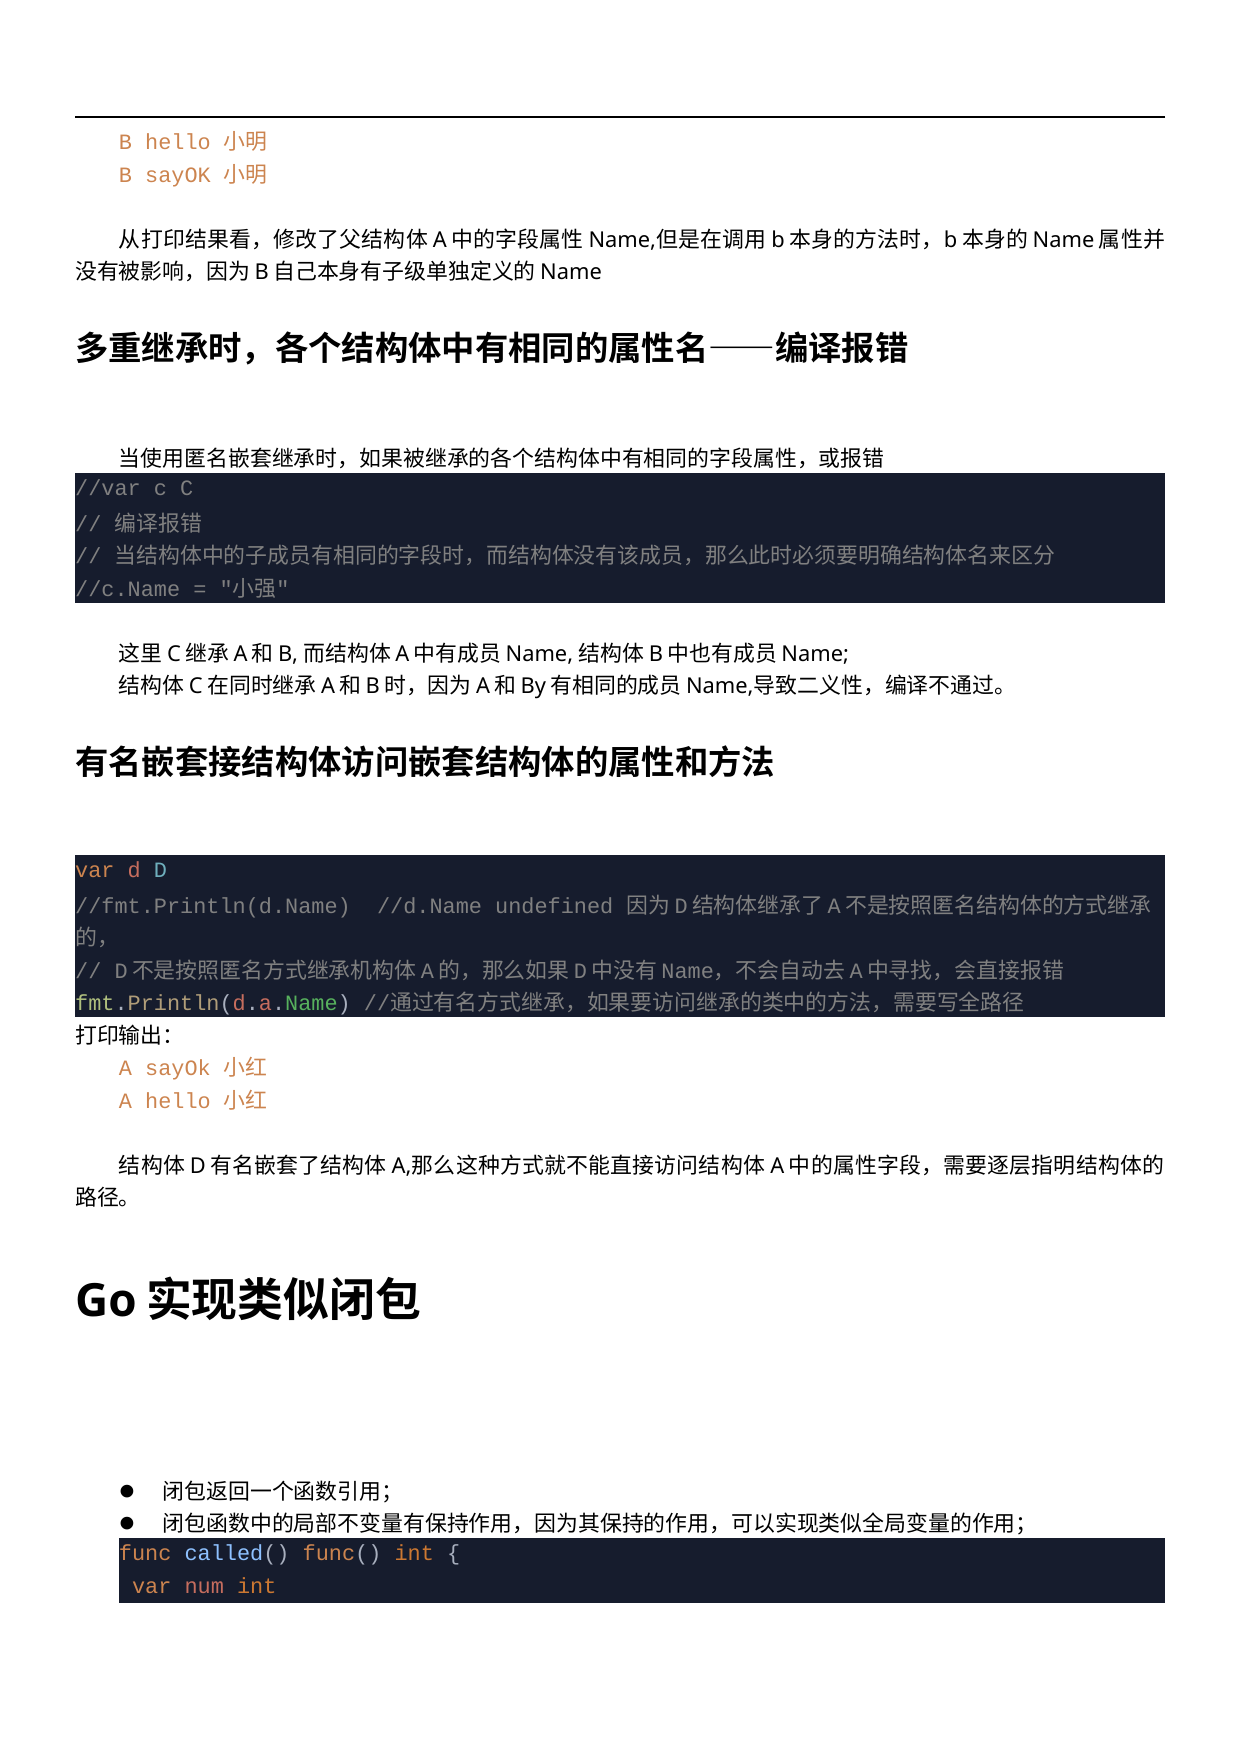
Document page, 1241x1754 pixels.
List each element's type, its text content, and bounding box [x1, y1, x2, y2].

list 闭包函数中的局部不变量有保持作用，因为其保持的作用，可以实现类似全局变量的作用； [119, 1506, 1165, 1538]
text A hello 小红 [75, 1082, 1165, 1115]
text 打印输出： [75, 1017, 1165, 1050]
text 这里C继承A和B, 而结构体A中有成员Name, 结构体B中也有成员Name; [75, 636, 1165, 668]
text 从打印结果看，修改了父结构体A中的字段属性Name,但是在调用b本身的方法时，b本身的Name属性并没有被影响，因为B自己本身有子级单独定义的Name [75, 221, 1165, 286]
subtitle Go实现类似闭包 [75, 1248, 1165, 1345]
text var d D //fmt.Println(d.Name) //d.Name undefined 因为D结构体继承了A不是按照匿名结构体的方式继承的， // D不是按照匿名方式继承机构体A的，那么如果D中没有Name，不会自动去A中寻找，会直接报错 fmt.Println(d.a.Name) //通过有名方式继承，如果要访问继承的类中的方法，需要写全路径 [75, 855, 1165, 1017]
text //var c C // 编译报错 // 当结构体中的子成员有相同的字段时，而结构体没有该成员，那么此时必须要明确结构体名来区分 //c.Name = "小强" [75, 473, 1165, 603]
text B sayOK 小明 [75, 156, 1165, 189]
text A sayOk 小红 [75, 1050, 1165, 1082]
text 当使用匿名嵌套继承时，如果被继承的各个结构体中有相同的字段属性，或报错 [75, 441, 1165, 473]
text 结构体C在同时继承A和B时，因为A和By有相同的成员Name,导致二义性，编译不通过。 [75, 668, 1165, 701]
subtitle 有名嵌套接结构体访问嵌套结构体的属性和方法 [75, 728, 1165, 793]
text B hello 小明 [75, 124, 1165, 156]
subtitle 多重继承时，各个结构体中有相同的属性名——编译报错 [75, 313, 1165, 378]
text 结构体D有名嵌套了结构体A,那么这种方式就不能直接访问结构体A中的属性字段，需要逐层指明结构体的路径。 [75, 1147, 1165, 1212]
list 闭包返回一个函数引用； [119, 1473, 1165, 1506]
